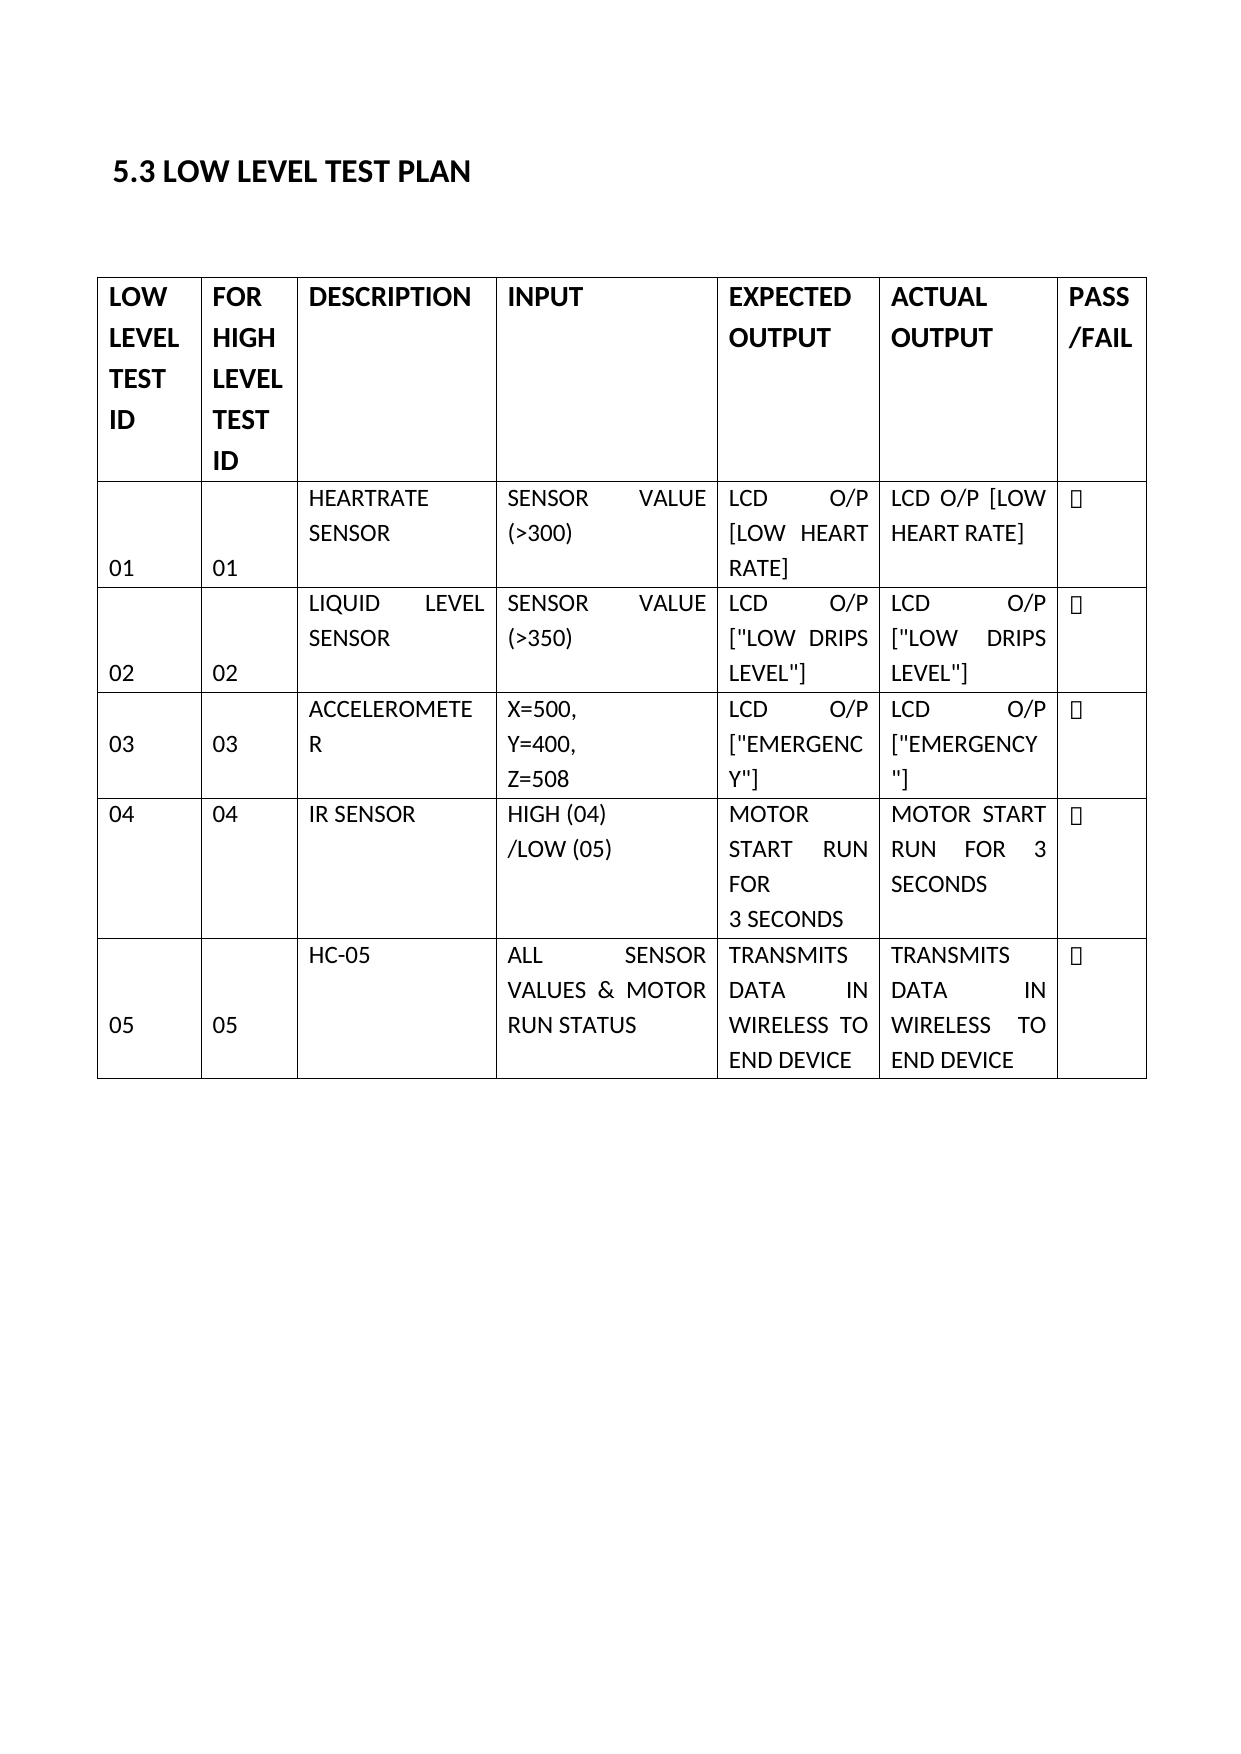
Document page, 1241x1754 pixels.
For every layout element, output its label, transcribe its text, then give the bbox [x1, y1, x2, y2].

table_cell LIQUID LEVEL SENSOR [298, 588, 496, 692]
table_cell ACCELEROMETER [298, 693, 496, 797]
table_cell HIGH (04) /LOW (05) [497, 799, 717, 938]
table_cell SENSOR VALUE (>350) [497, 588, 717, 692]
table_cell 01 [202, 482, 297, 587]
table_cell 04 [202, 799, 297, 938]
table_cell 03 [98, 693, 201, 797]
table_cell ✅ [1058, 799, 1146, 938]
table_header EXPECTED OUTPUT [718, 278, 879, 481]
table_header PASS /FAIL [1058, 278, 1146, 481]
table_cell 01 [98, 482, 201, 587]
table_header ACTUAL OUTPUT [880, 278, 1057, 481]
table_cell MOTOR START RUN FOR 3 SECONDS [718, 799, 879, 938]
table_cell 02 [202, 588, 297, 692]
table_cell TRANSMITS DATA IN WIRELESS TO END DEVICE [880, 939, 1057, 1078]
table_cell 04 [98, 799, 201, 938]
table_cell LCD O/P ["EMERGENCY"] [718, 693, 879, 797]
table_header FOR HIGH LEVEL TEST ID [202, 278, 297, 481]
table_cell ✅ [1058, 693, 1146, 797]
table_header INPUT [497, 278, 717, 481]
table_header LOW LEVEL TEST ID [98, 278, 201, 481]
table_cell LCD O/P [LOW HEART RATE] [718, 482, 879, 587]
text 5.3 LOW LEVEL TEST PLAN [112, 150, 1128, 191]
table_cell 02 [98, 588, 201, 692]
table_cell IR SENSOR [298, 799, 496, 938]
table_cell 05 [202, 939, 297, 1078]
table_cell TRANSMITS DATA IN WIRELESS TO END DEVICE [718, 939, 879, 1078]
table_cell LCD O/P ["EMERGENCY"] [880, 693, 1057, 797]
table_header DESCRIPTION [298, 278, 496, 481]
table_cell HC-05 [298, 939, 496, 1078]
table_cell LCD O/P ["LOW DRIPS LEVEL"] [880, 588, 1057, 692]
table_cell ✅ [1058, 588, 1146, 692]
table_cell 03 [202, 693, 297, 797]
table_cell ✅ [1058, 939, 1146, 1078]
table_cell HEARTRATE SENSOR [298, 482, 496, 587]
table_cell LCD O/P ["LOW DRIPS LEVEL"] [718, 588, 879, 692]
table_cell 05 [98, 939, 201, 1078]
table_cell X=500, Y=400, Z=508 [497, 693, 717, 797]
table_cell SENSOR VALUE (>300) [497, 482, 717, 587]
table_cell ALL SENSOR VALUES & MOTOR RUN STATUS [497, 939, 717, 1078]
table_cell ✅ [1058, 482, 1146, 587]
table_cell MOTOR START RUN FOR 3 SECONDS [880, 799, 1057, 938]
table_cell LCD O/P [LOW HEART RATE] [880, 482, 1057, 587]
